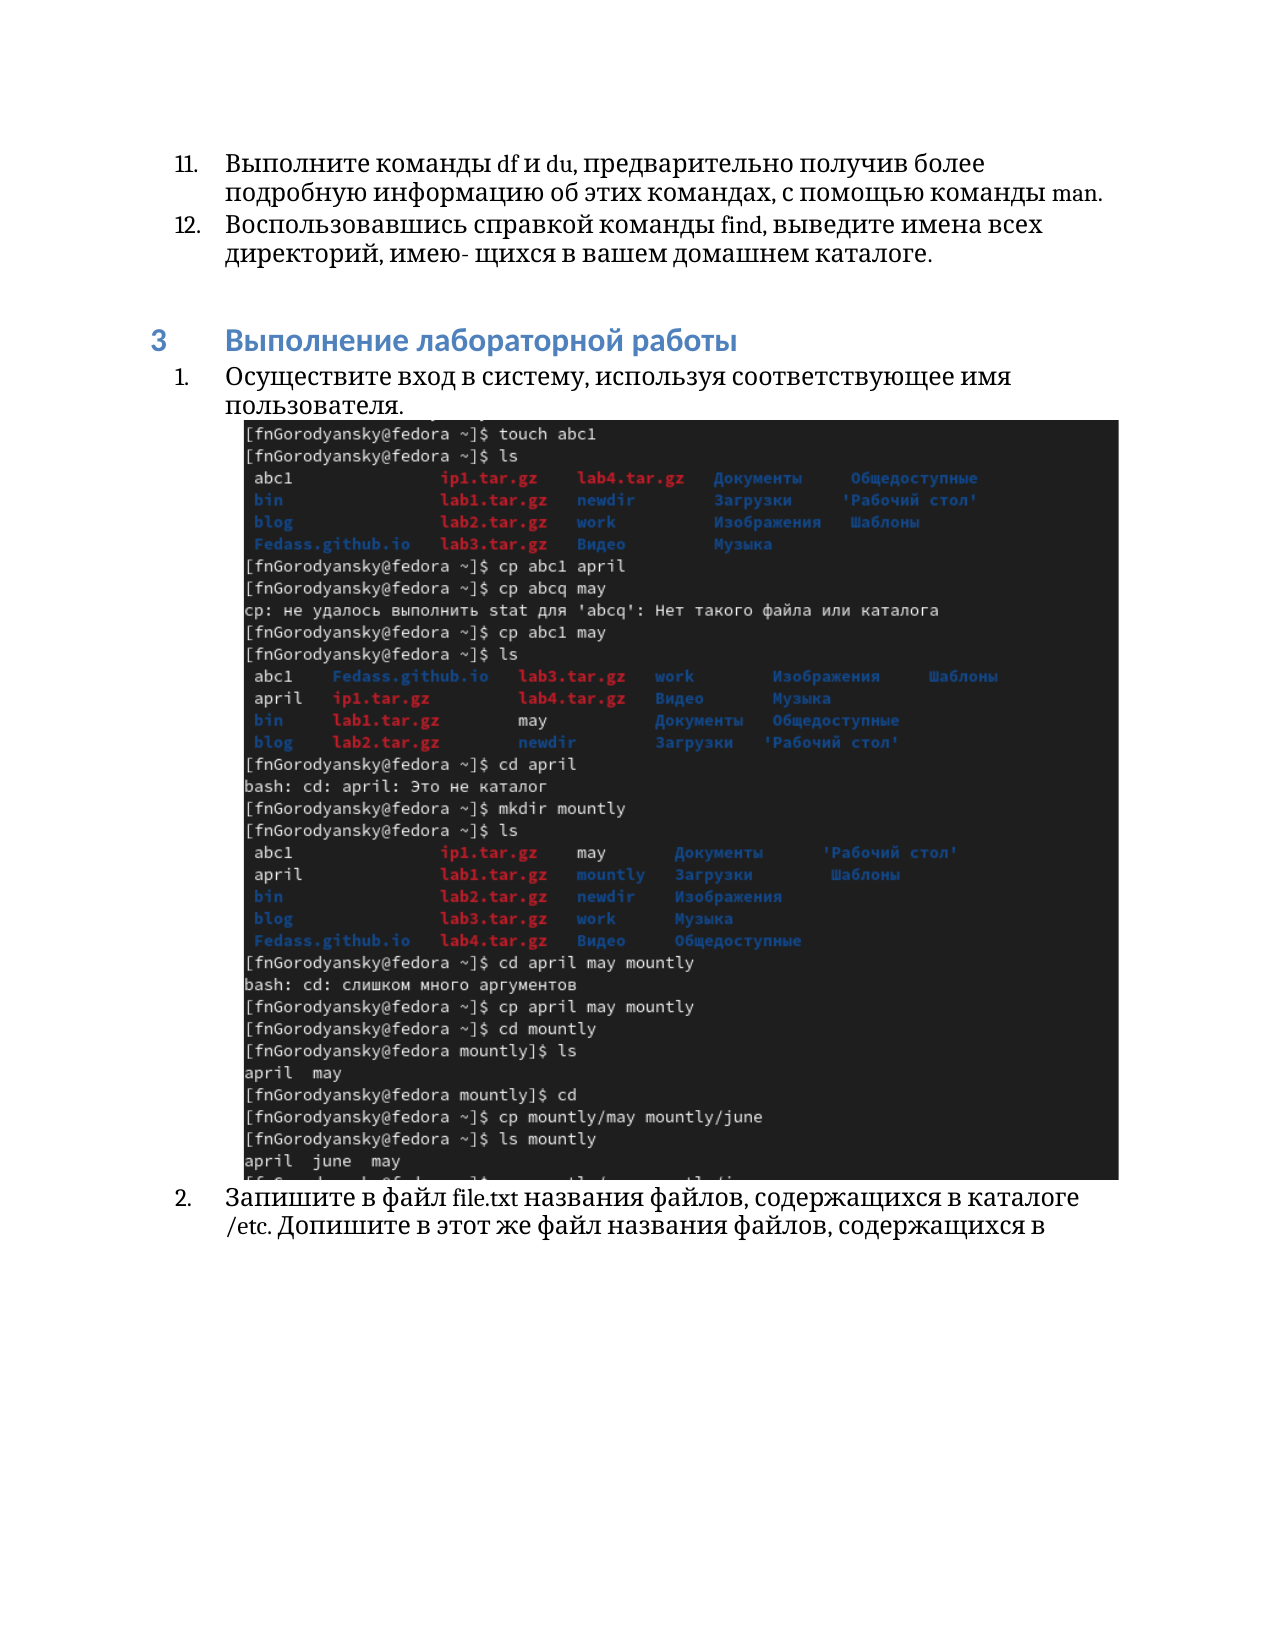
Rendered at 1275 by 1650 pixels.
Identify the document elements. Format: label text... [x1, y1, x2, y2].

list Выполните команды df и du, предварительно получив более подробную информацию об этих командах, с помощью команды man. [175, 150, 1125, 207]
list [175, 1183, 1125, 1241]
subtitle 3 Выполнение лабораторной работы [150, 319, 1125, 359]
picture [243, 420, 1119, 1180]
list Воспользовавшись справкой команды find, выведите имена всех директорий, имею- щихся в вашем домашнем каталоге. [175, 211, 1125, 269]
